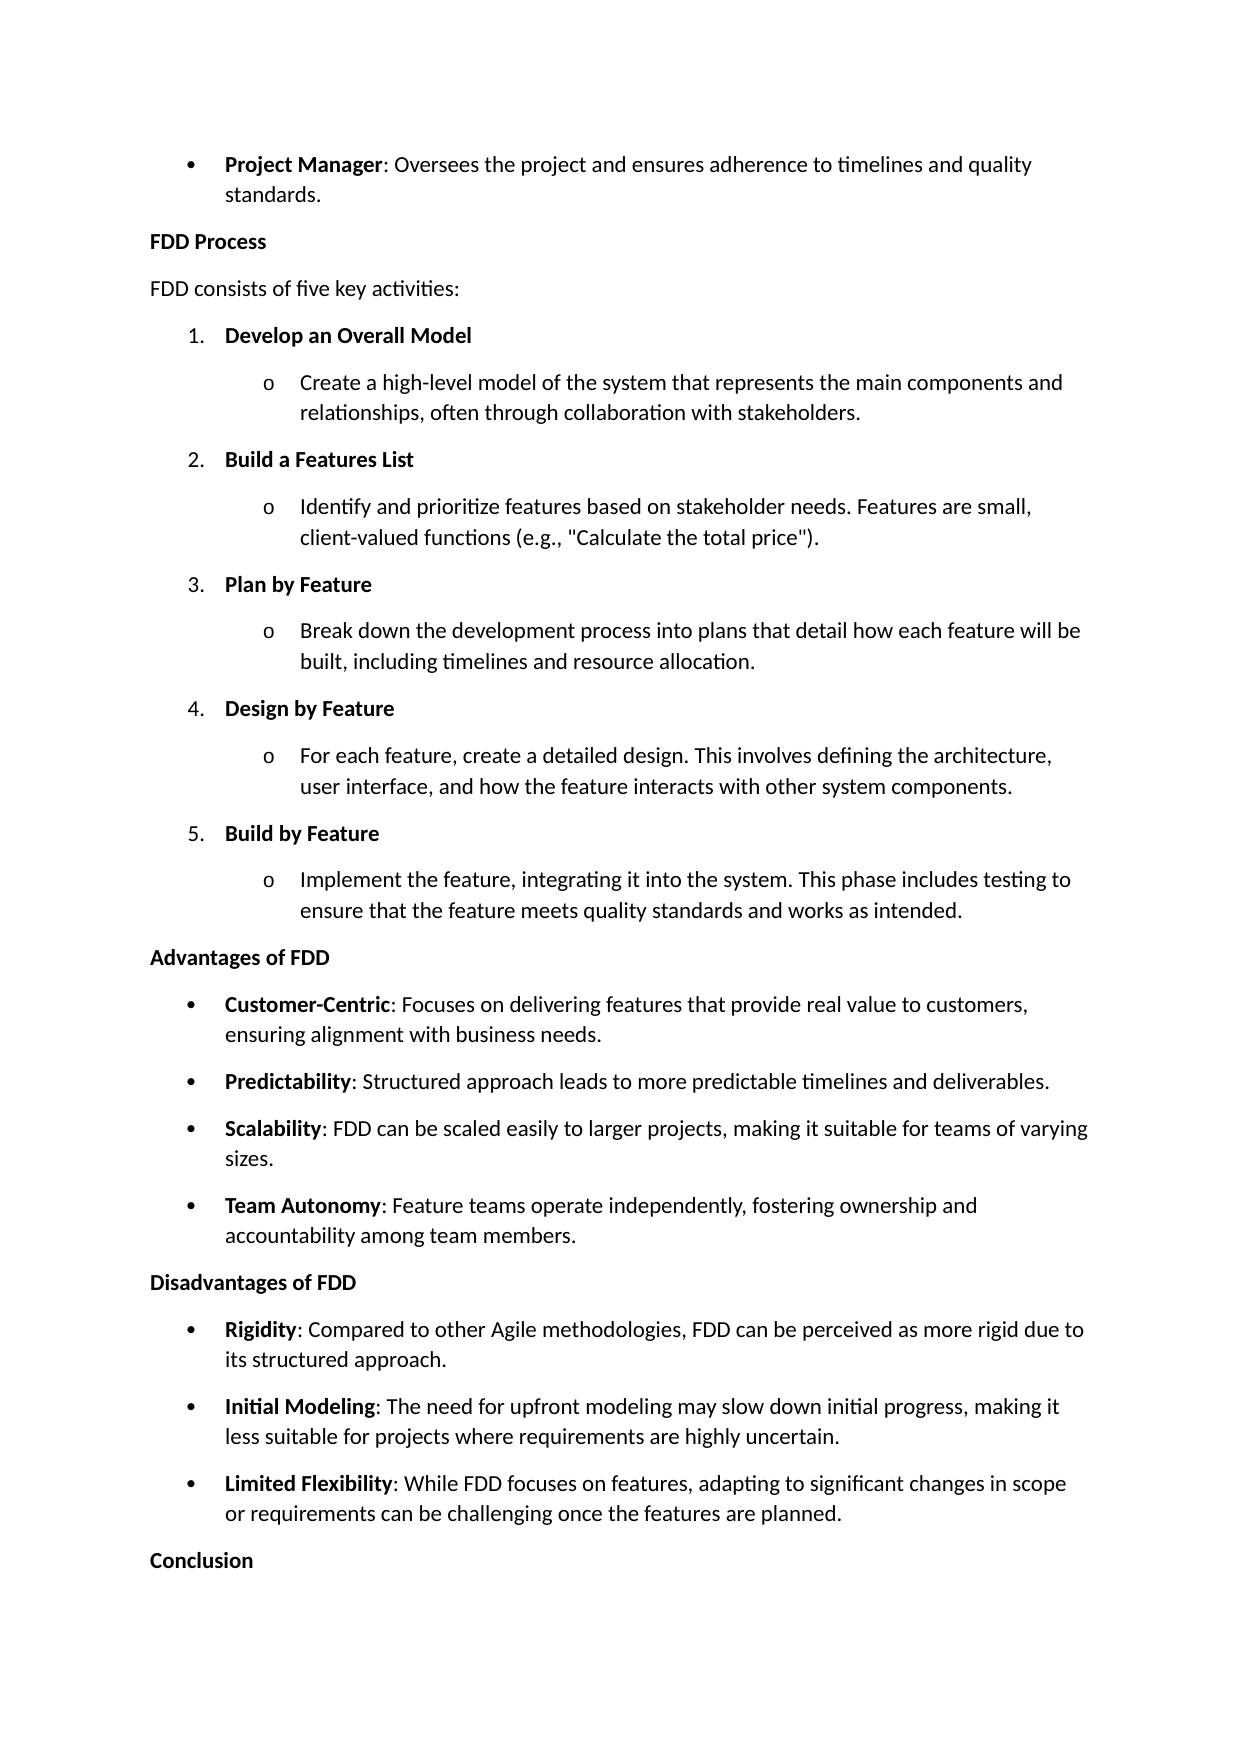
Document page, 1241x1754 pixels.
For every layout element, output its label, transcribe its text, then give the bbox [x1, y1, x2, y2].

list Team Autonomy: Feature teams operate independently, fostering ownership and accountability among team members. [187, 1191, 1090, 1249]
list Build by Feature [187, 819, 1090, 847]
list Break down the development process into plans that detail how each feature will be built, including timelines and resource allocation. [262, 617, 1090, 675]
list Build a Features List [187, 445, 1090, 473]
list Customer-Centric: Focuses on delivering features that provide real value to customers, ensuring alignment with business needs. [187, 990, 1090, 1048]
list Identify and prioritize features based on stakeholder needs. Features are small, client-valued functions (e.g., "Calculate the total price"). [262, 492, 1090, 551]
list Predictability: Structured approach leads to more predictable timelines and deliverables. [187, 1067, 1090, 1095]
list Initial Modeling: The need for upfront modeling may slow down initial progress, making it less suitable for projects where requirements are highly uncertain. [187, 1392, 1090, 1450]
text FDD Process [150, 227, 1090, 255]
text Advantages of FDD [150, 943, 1090, 971]
list Plan by Feature [187, 570, 1090, 598]
list Scalability: FDD can be scaled easily to larger projects, making it suitable for teams of varying sizes. [187, 1114, 1090, 1172]
list Develop an Overall Model [187, 321, 1090, 349]
list Rigidity: Compared to other Agile methodologies, FDD can be perceived as more rigid due to its structured approach. [187, 1315, 1090, 1373]
list For each feature, create a detailed design. This involves defining the architecture, user interface, and how the feature interacts with other system components. [262, 741, 1090, 800]
list Project Manager: Oversees the project and ensures adherence to timelines and quality standards. [187, 150, 1090, 208]
text Conclusion [150, 1546, 1090, 1574]
list Limited Flexibility: While FDD focuses on features, adapting to significant changes in scope or requirements can be challenging once the features are planned. [187, 1469, 1090, 1527]
text Disadvantages of FDD [150, 1268, 1090, 1296]
text FDD consists of five key activities: [150, 274, 1090, 302]
list Create a high-level model of the system that represents the main components and relationships, often through collaboration with stakeholders. [262, 368, 1090, 426]
list Implement the feature, integrating it into the system. This phase includes testing to ensure that the feature meets quality standards and works as intended. [262, 866, 1090, 924]
list Design by Feature [187, 694, 1090, 722]
